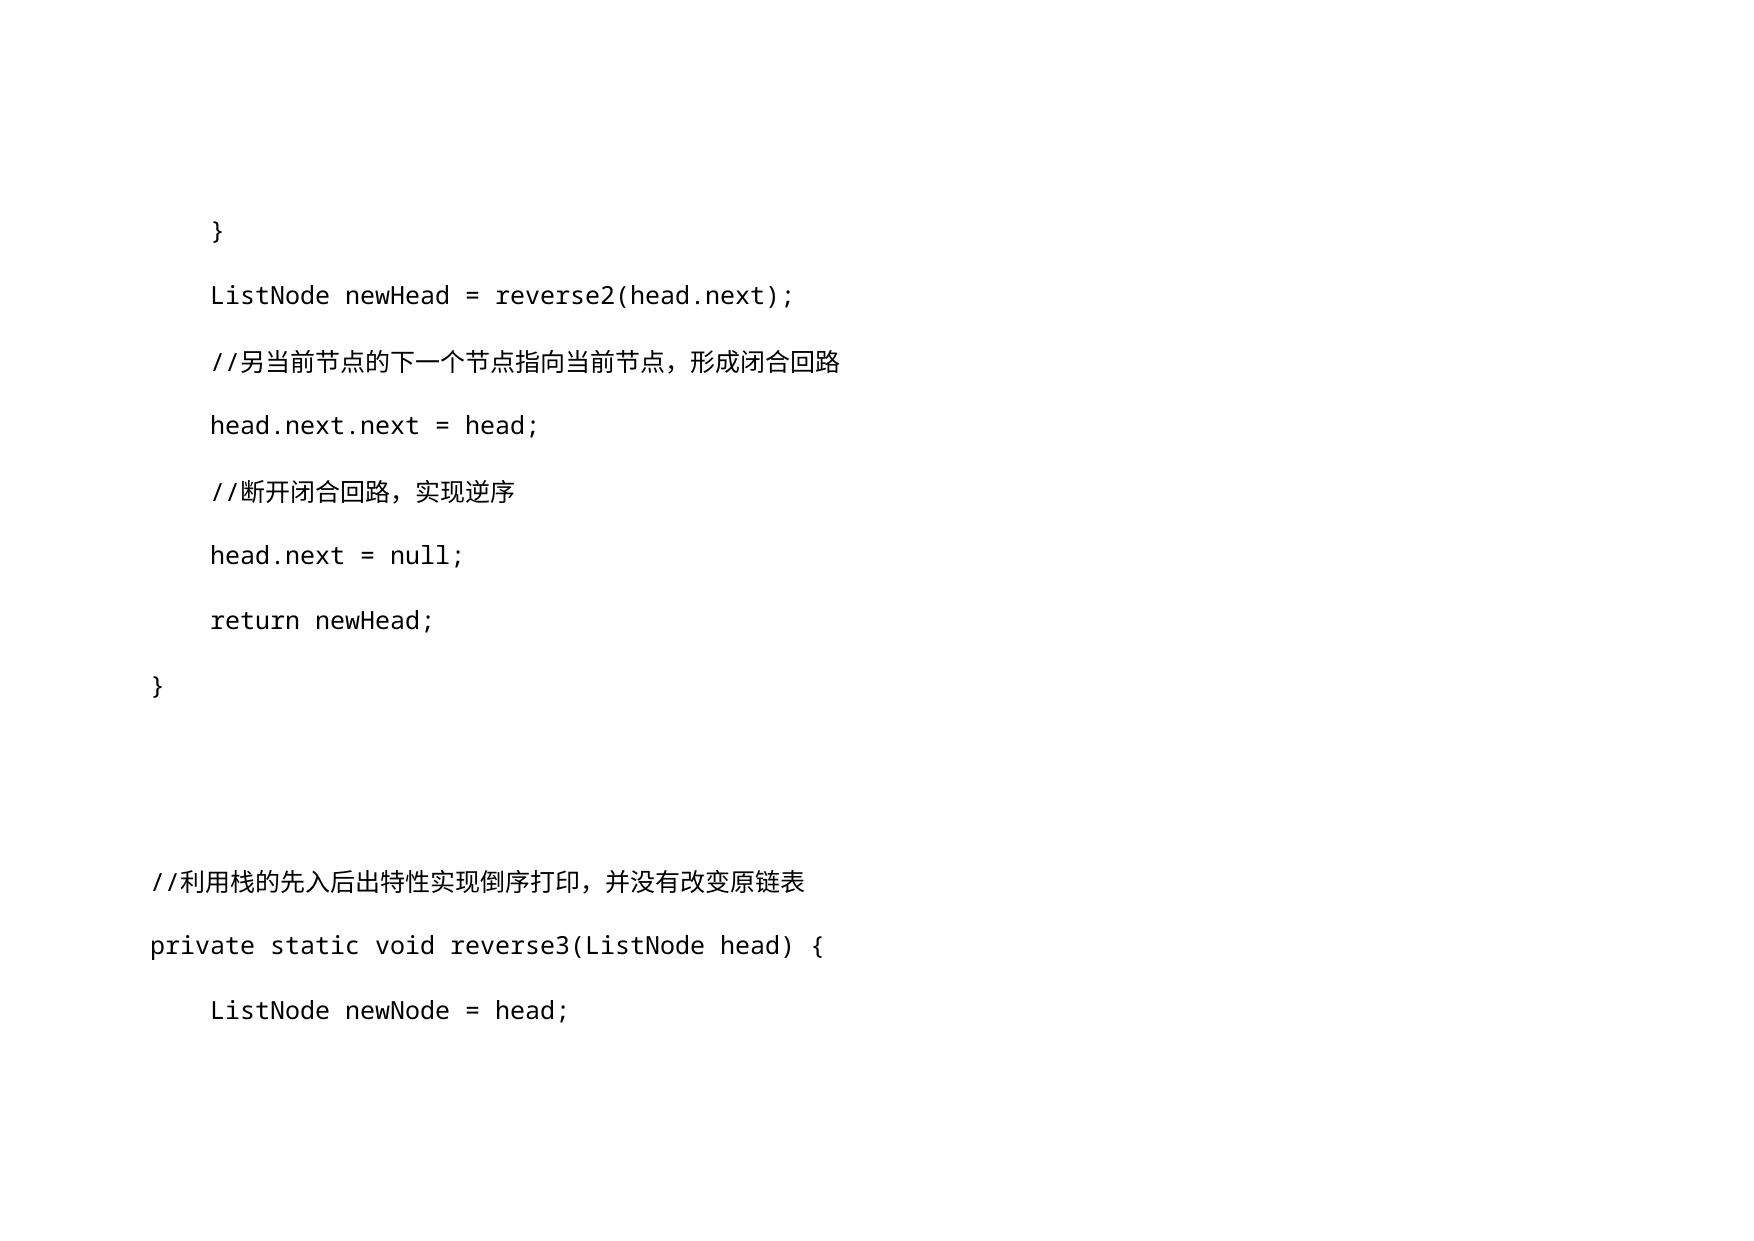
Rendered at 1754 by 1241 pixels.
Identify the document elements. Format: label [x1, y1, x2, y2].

text [150, 848, 1604, 1043]
text [150, 198, 1604, 718]
